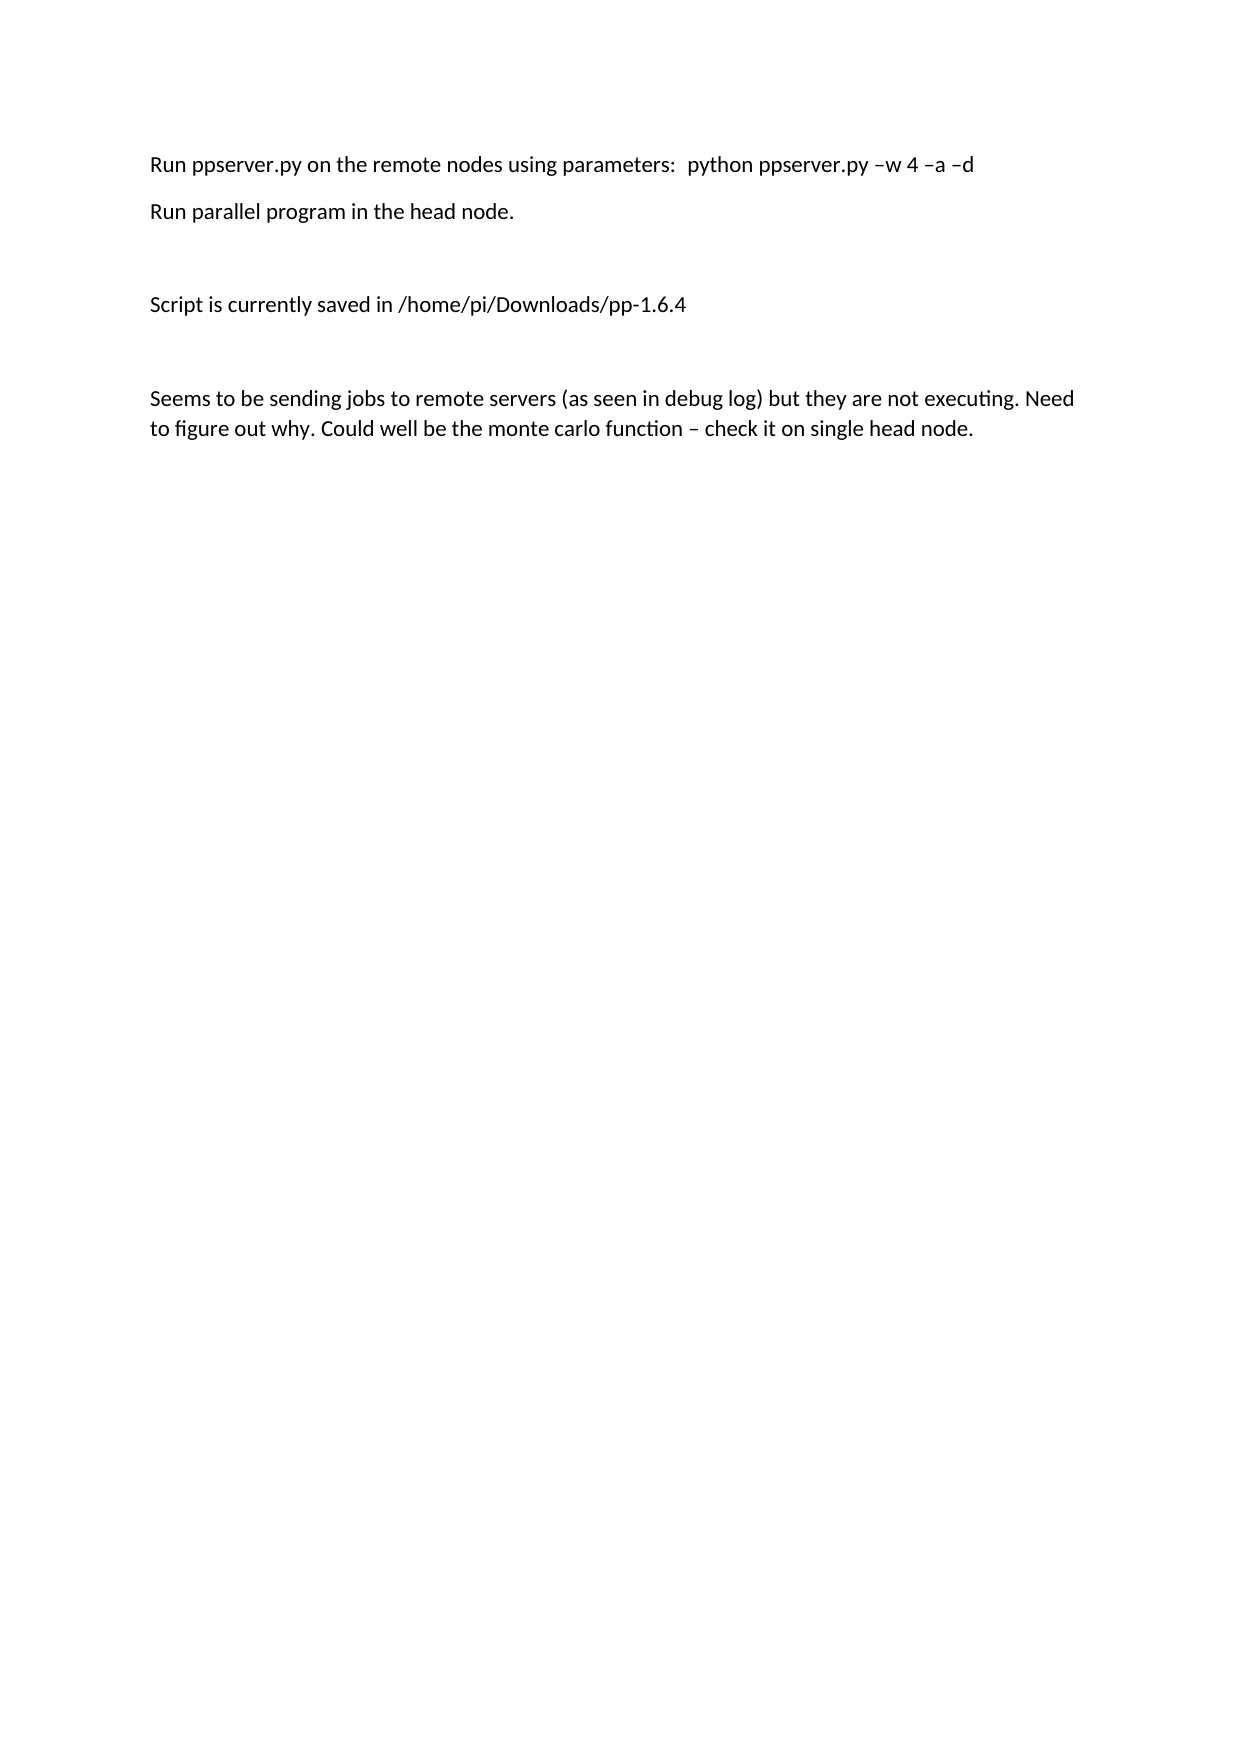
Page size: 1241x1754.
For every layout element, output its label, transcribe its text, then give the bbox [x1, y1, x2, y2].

text Script is currently saved in /home/pi/Downloads/pp-1.6.4 [150, 291, 1090, 319]
text Seems to be sending jobs to remote servers (as seen in debug log) but they are not executing. Need to figure out why. Could well be the monte carlo function – check it on single head node. [150, 384, 1090, 443]
text Run parallel program in the head node. [150, 197, 1090, 225]
text Run ppserver.py on the remote nodes using parameters: python ppserver.py –w 4 –a –d [150, 150, 1090, 178]
